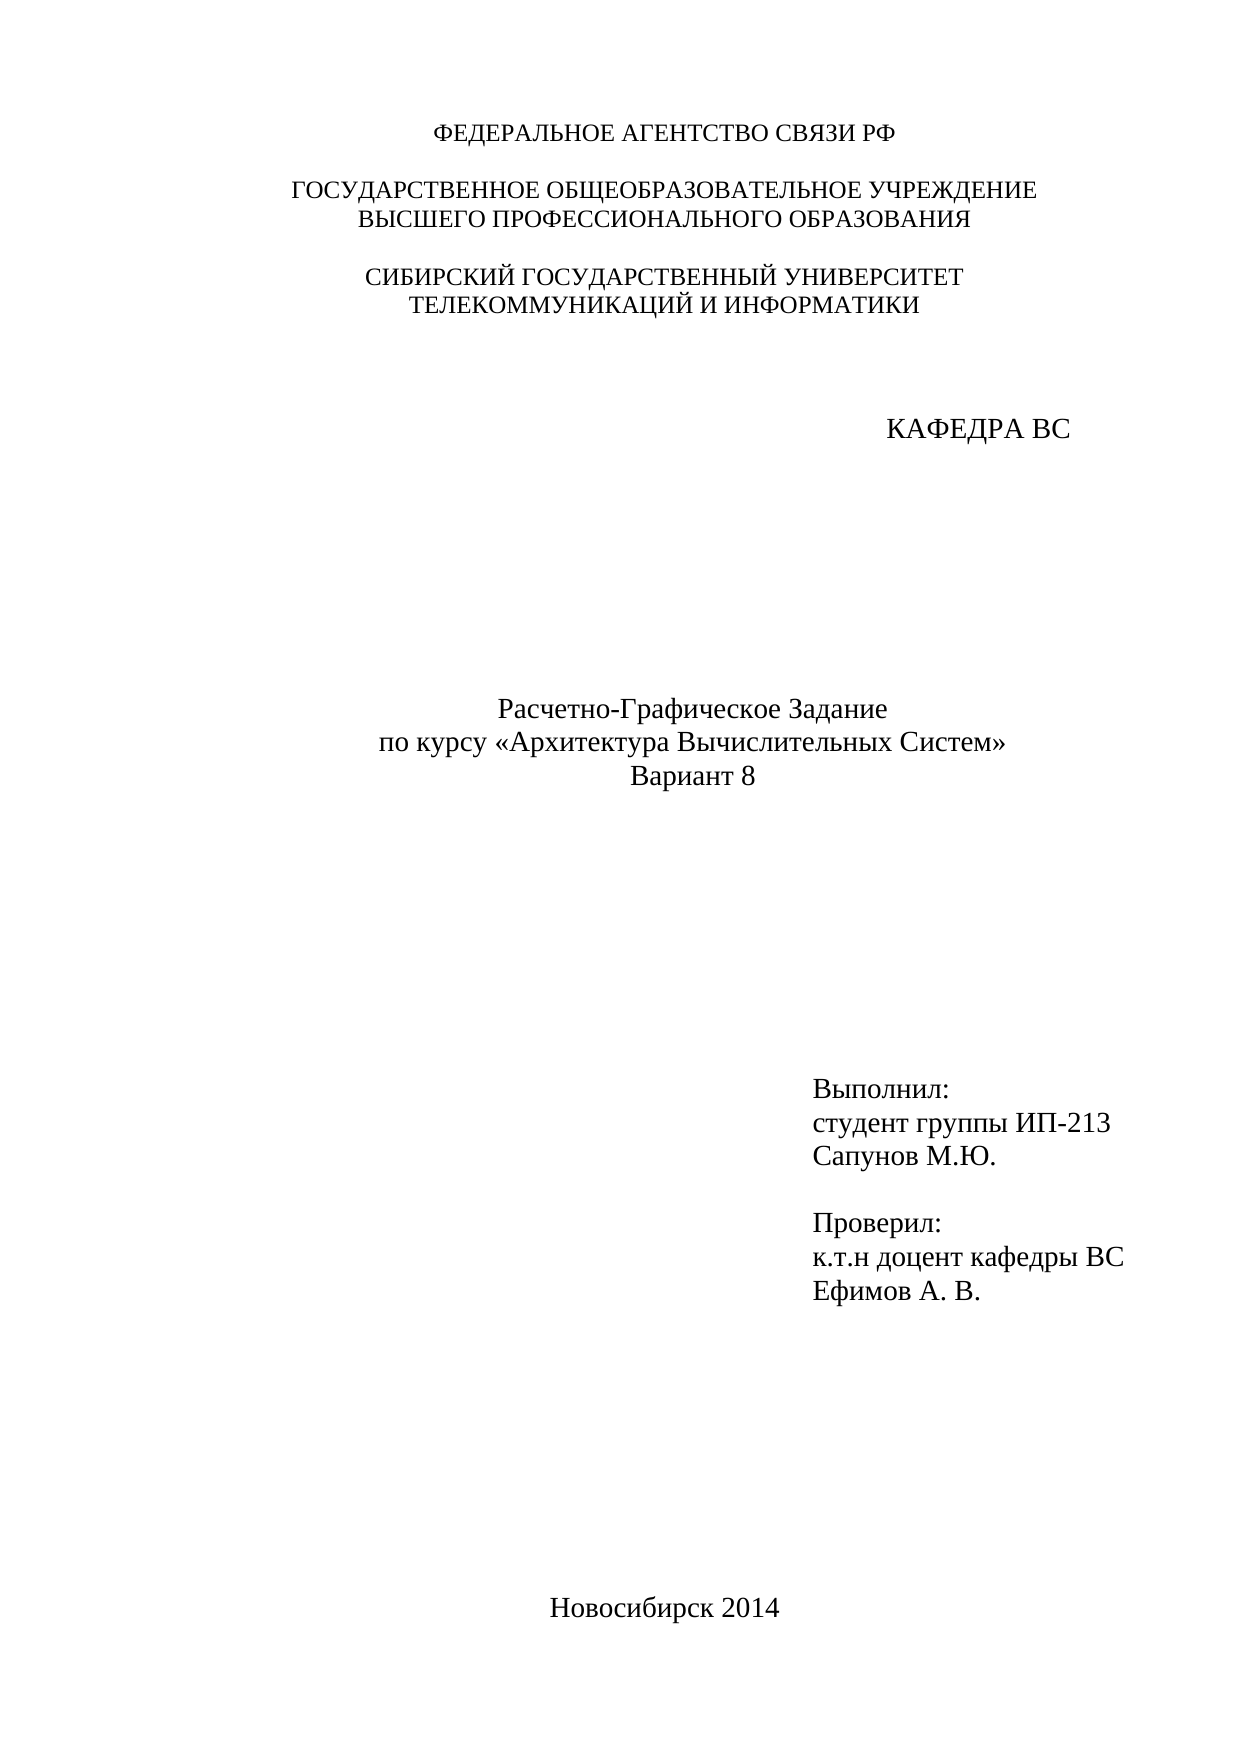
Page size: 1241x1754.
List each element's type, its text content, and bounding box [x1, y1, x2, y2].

text Государственное общеобразовательное учреждение [177, 176, 1152, 204]
text телекоммуникаций и информатики [177, 291, 1152, 319]
text Сапунов М.Ю. [812, 1138, 1152, 1172]
text Сибирский государственный университет [177, 262, 1152, 291]
text студент группы ИП-213 [812, 1105, 1152, 1138]
text Вариант 8 [177, 758, 1152, 791]
text Расчетно-Графическое Задание [177, 691, 1152, 724]
text Проверил: [812, 1206, 1152, 1239]
text Новосибирск 2014 [177, 1591, 1152, 1624]
text к.т.н доцент кафедры ВС Ефимов А. В. [981, 1239, 1152, 1306]
text по курсу «Архитектура Вычислительных Систем» [177, 724, 1152, 758]
text КАФЕДРА ВС [886, 411, 1152, 445]
text Федеральное агентство связи РФ [177, 118, 1152, 147]
text высшего профессионального образования [177, 204, 1152, 233]
text Выполнил: [812, 1071, 1152, 1105]
